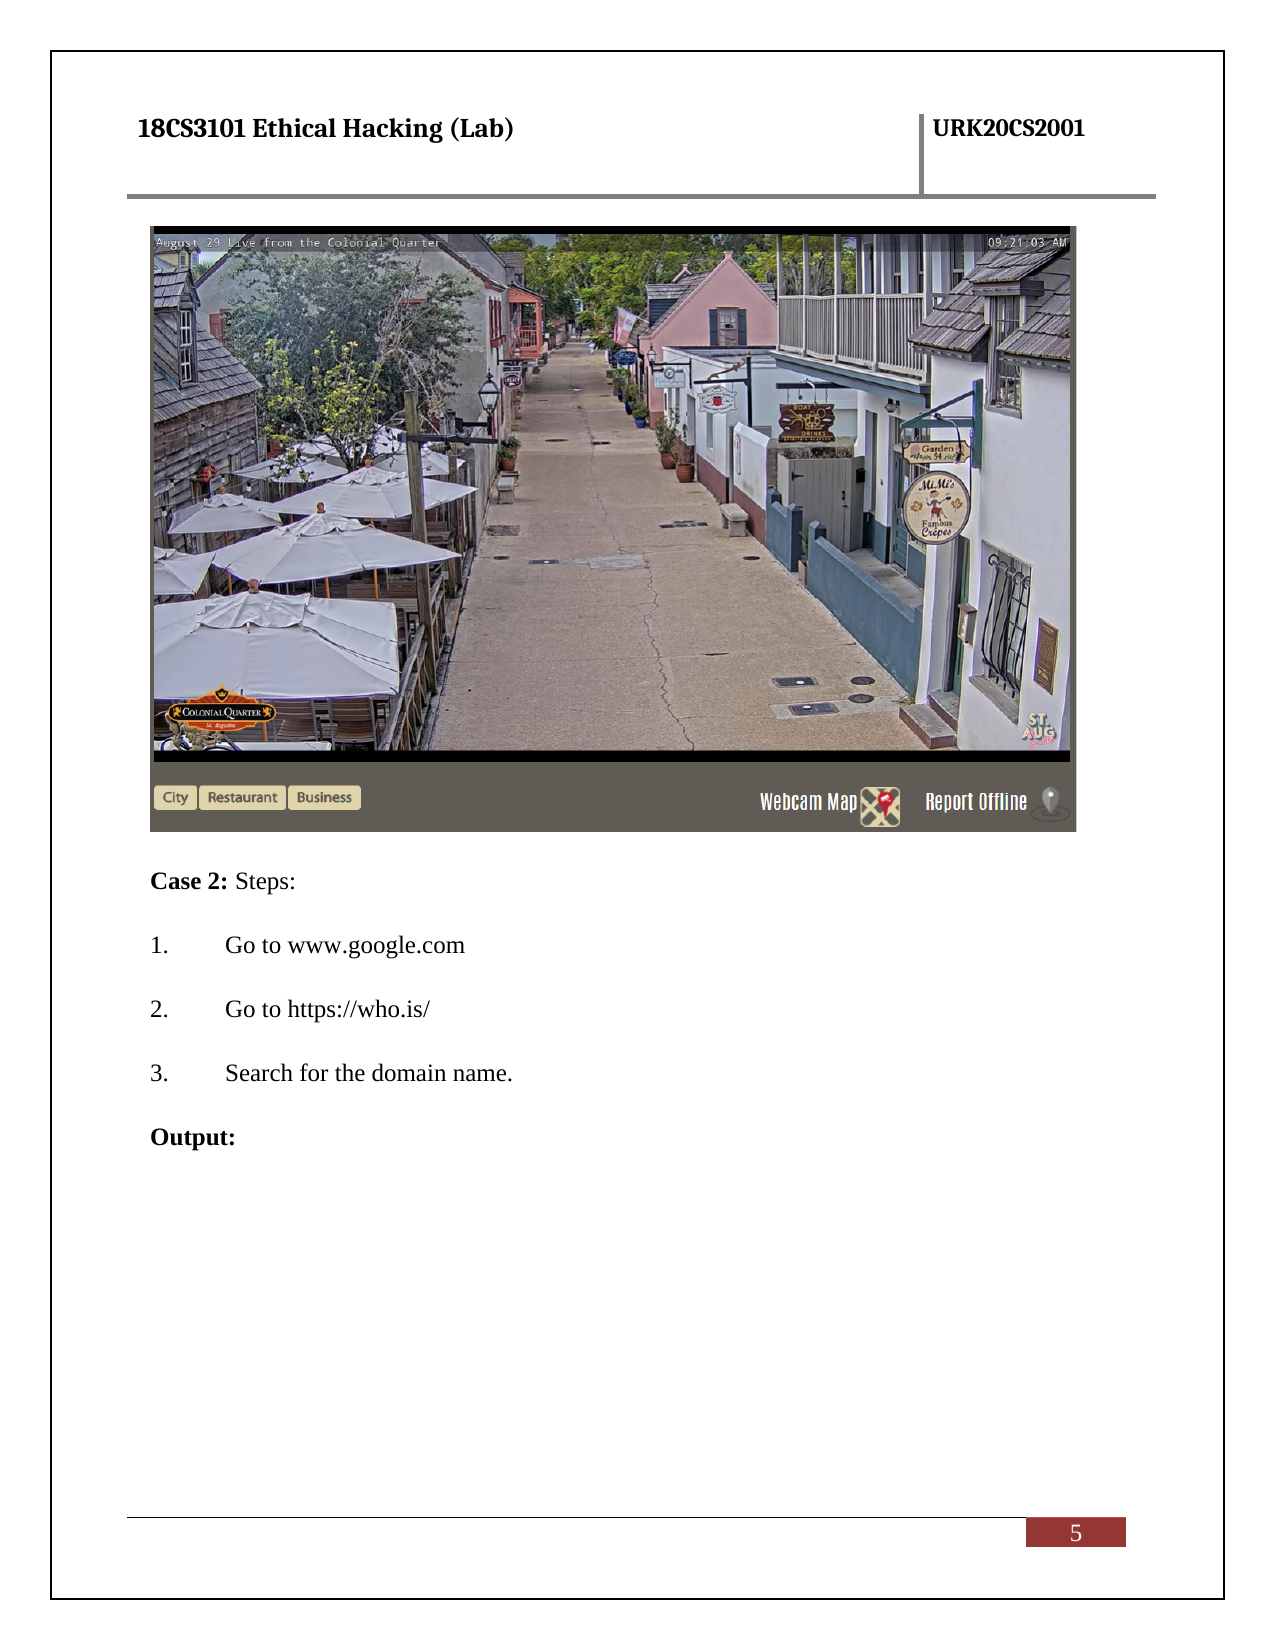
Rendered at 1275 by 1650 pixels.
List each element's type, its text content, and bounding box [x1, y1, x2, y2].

text Case 2: Steps: [150, 866, 1125, 895]
text 2. Go to https://who.is/ [150, 994, 1125, 1023]
picture [150, 226, 1077, 832]
text Output: [150, 1122, 1125, 1151]
text 1. Go to www.google.com [150, 930, 1125, 959]
text 3. Search for the domain name. [150, 1058, 1125, 1087]
